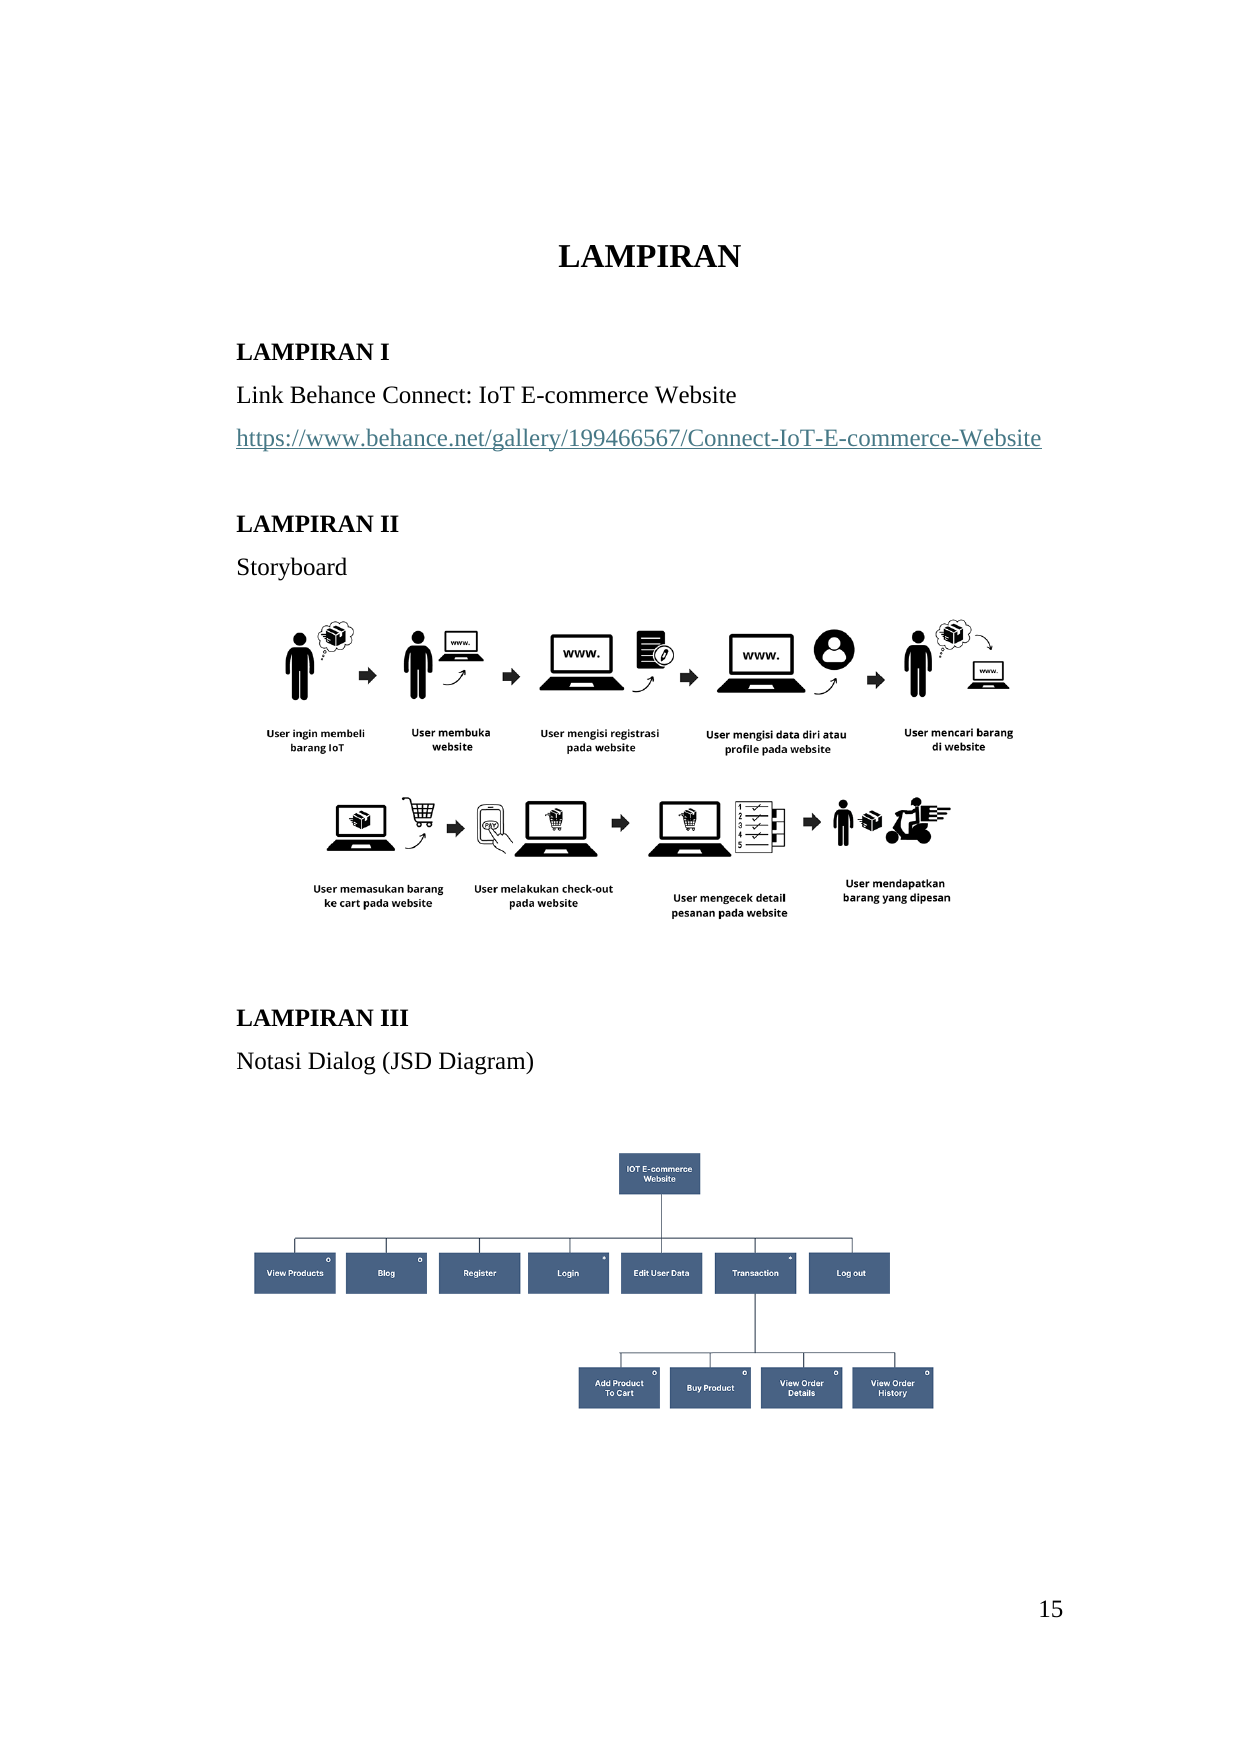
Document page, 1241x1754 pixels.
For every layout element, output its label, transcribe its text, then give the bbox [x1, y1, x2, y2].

text https://www.behance.net/gallery/199466567/Connect-IoT-E-commerce-Website [236, 423, 1063, 452]
text LAMPIRAN I [236, 337, 1063, 366]
text Link Behance Connect: IoT E-commerce Website [236, 380, 1063, 409]
text LAMPIRAN III [236, 1003, 1063, 1032]
text LAMPIRAN II [236, 509, 1063, 538]
text Notasi Dialog (JSD Diagram) [236, 1046, 1063, 1075]
text Storyboard [236, 552, 1063, 581]
picture [236, 595, 1043, 989]
picture [236, 1132, 952, 1432]
subtitle LAMPIRAN [236, 236, 1063, 274]
